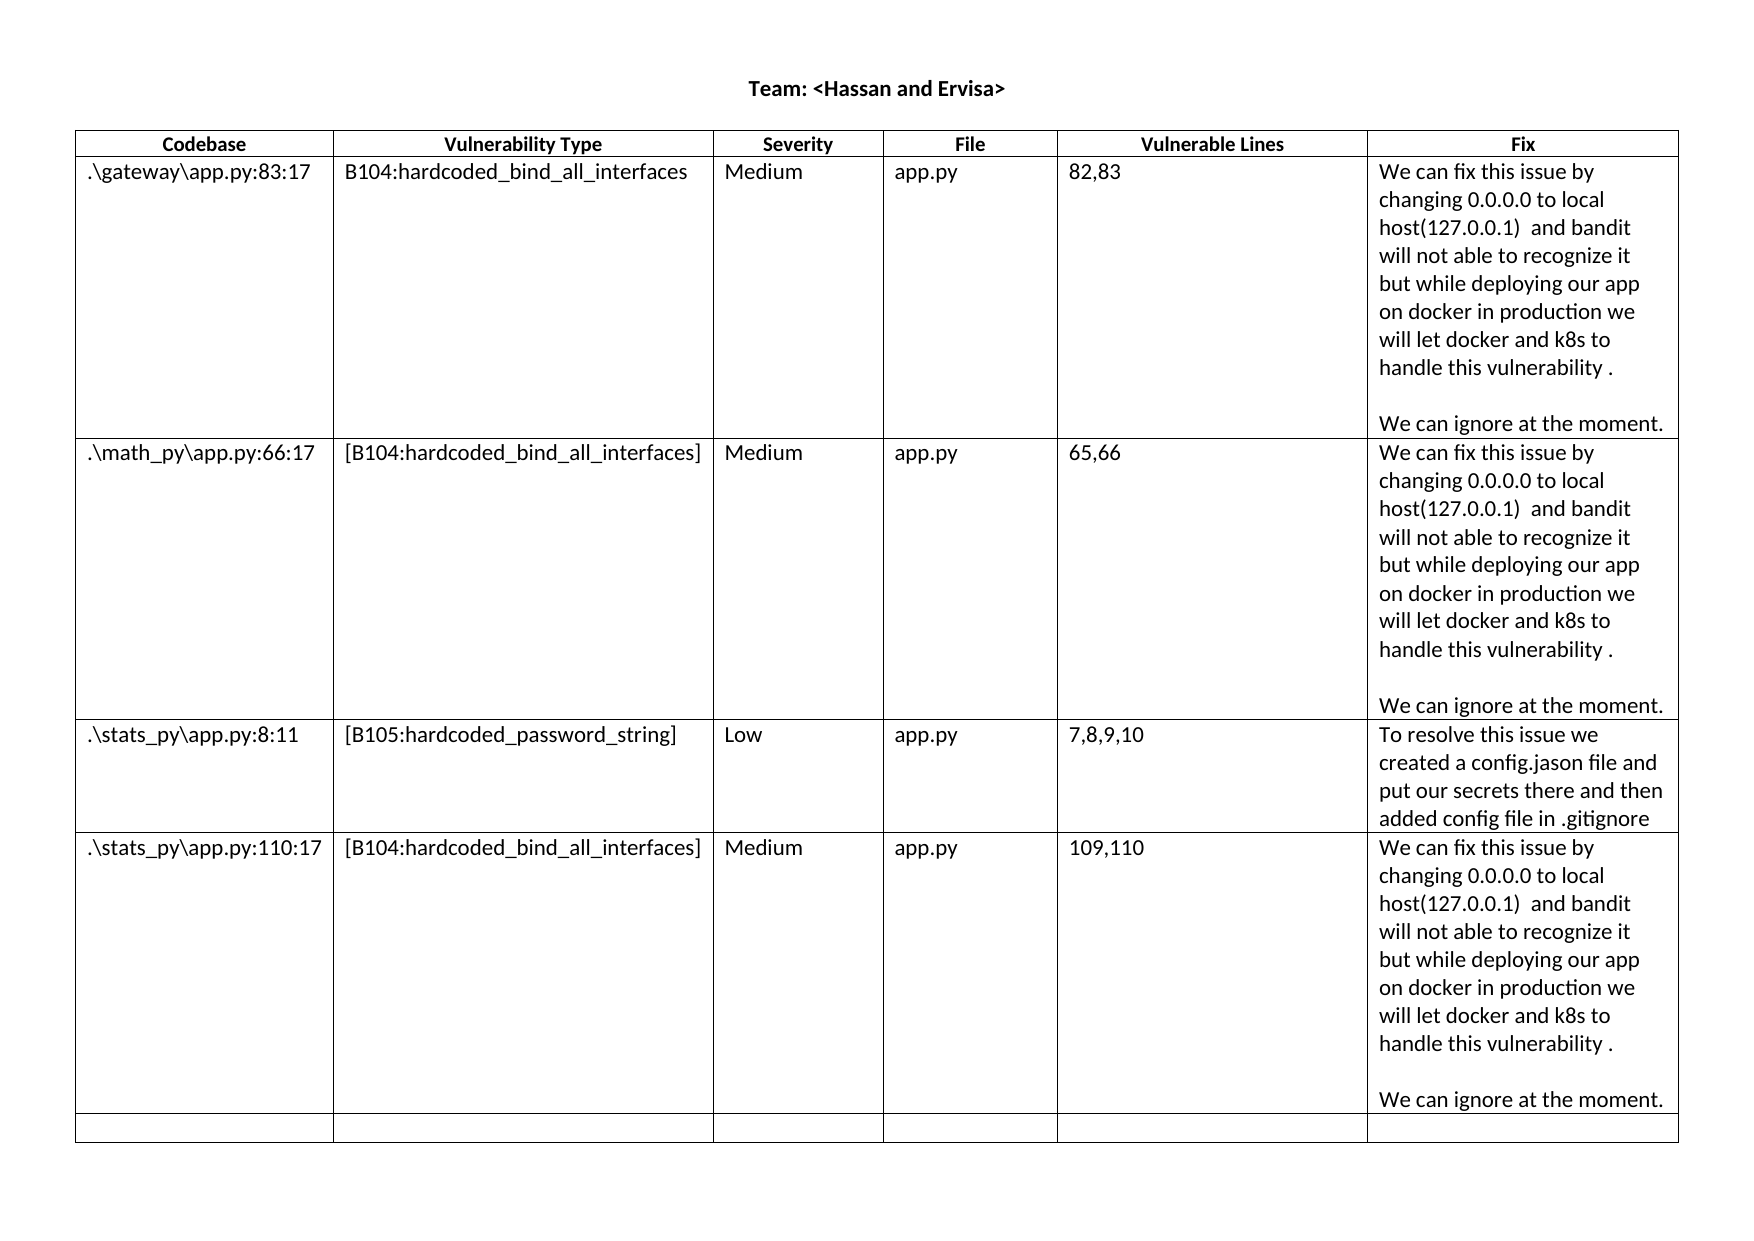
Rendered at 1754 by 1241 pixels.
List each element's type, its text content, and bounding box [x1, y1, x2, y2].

table_cell [334, 1114, 713, 1142]
table_cell .\stats_py\app.py:110:17 [76, 833, 333, 1113]
table_cell Medium [714, 833, 883, 1113]
table_cell [B104:hardcoded_bind_all_interfaces] [334, 439, 713, 719]
table_cell app.py [884, 157, 1057, 437]
table_cell app.py [884, 439, 1057, 719]
table_cell 7,8,9,10 [1058, 720, 1367, 832]
table_cell We can fix this issue by changing 0.0.0.0 to local host(127.0.0.1) and bandit will not able to recognize it but while deploying our app on docker in production we will let docker and k8s to handle this vulnerability . We can ignore at the moment. [1368, 439, 1678, 719]
table_cell [B105:hardcoded_password_string] [334, 720, 713, 832]
table_cell [76, 1114, 333, 1142]
table_header Fix [1368, 131, 1678, 156]
table_cell We can fix this issue by changing 0.0.0.0 to local host(127.0.0.1) and bandit will not able to recognize it but while deploying our app on docker in production we will let docker and k8s to handle this vulnerability . We can ignore at the moment. [1368, 833, 1678, 1113]
table_cell 82,83 [1058, 157, 1367, 437]
table_header Vulnerable Lines [1058, 131, 1367, 156]
table_cell app.py [884, 720, 1057, 832]
table_header File [884, 131, 1057, 156]
table_cell [884, 1114, 1057, 1142]
table_cell [B104:hardcoded_bind_all_interfaces] [334, 833, 713, 1113]
table_cell [1058, 1114, 1367, 1142]
table_cell .\math_py\app.py:66:17 [76, 439, 333, 719]
table_cell app.py [884, 833, 1057, 1113]
table_header Codebase [76, 131, 333, 156]
table_cell B104:hardcoded_bind_all_interfaces [334, 157, 713, 437]
table_cell .\stats_py\app.py:8:11 [76, 720, 333, 832]
table_cell 65,66 [1058, 439, 1367, 719]
table_header Vulnerability Type [334, 131, 713, 156]
table_cell [714, 1114, 883, 1142]
table_cell Medium [714, 439, 883, 719]
table_cell Medium [714, 157, 883, 437]
table_cell [1368, 1114, 1678, 1142]
table_cell To resolve this issue we created a config.jason file and put our secrets there and then added config file in .gitignore [1368, 720, 1678, 832]
table_header Severity [714, 131, 883, 156]
table_cell Low [714, 720, 883, 832]
table_cell 109,110 [1058, 833, 1367, 1113]
table_cell We can fix this issue by changing 0.0.0.0 to local host(127.0.0.1) and bandit will not able to recognize it but while deploying our app on docker in production we will let docker and k8s to handle this vulnerability . We can ignore at the moment. [1368, 157, 1678, 437]
table_cell .\gateway\app.py:83:17 [76, 157, 333, 437]
